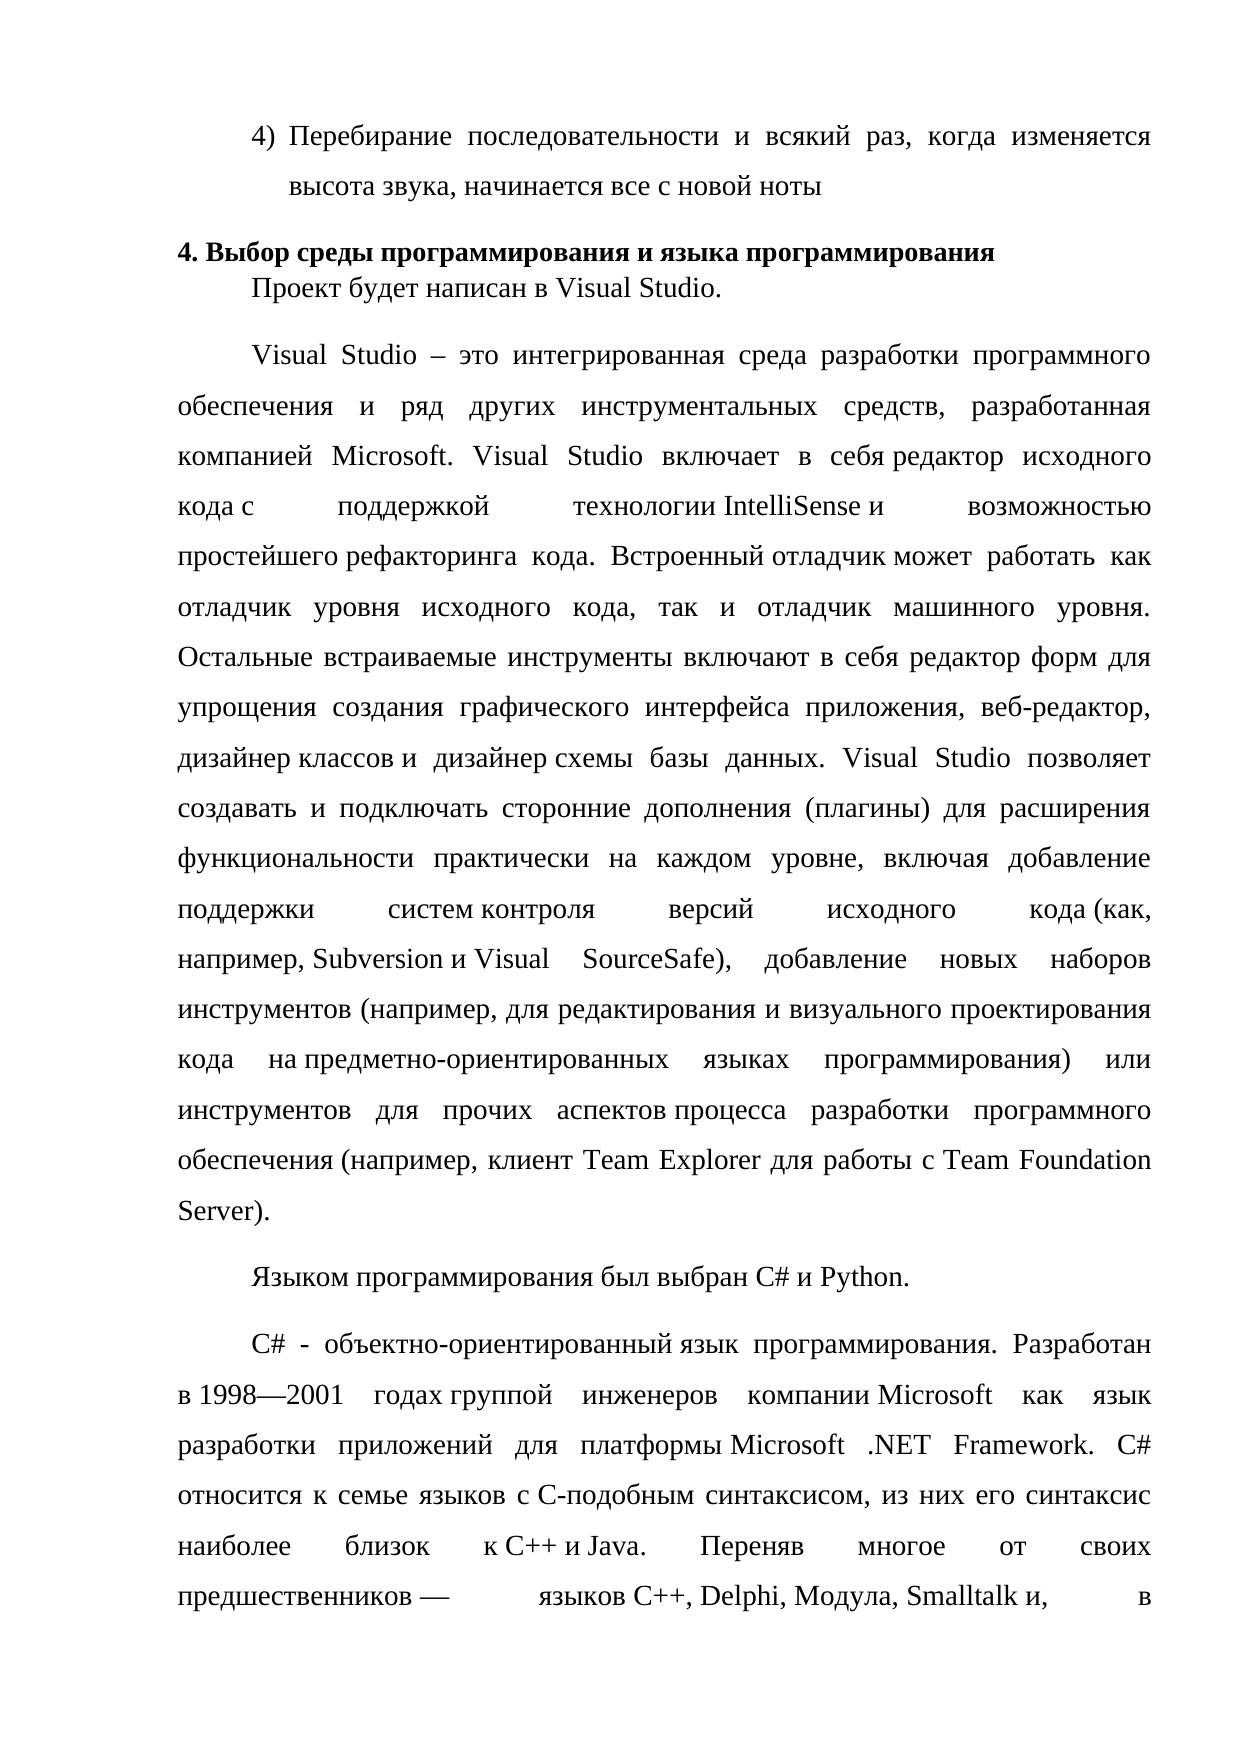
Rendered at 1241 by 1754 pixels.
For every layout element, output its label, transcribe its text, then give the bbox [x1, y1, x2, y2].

text Проект будет написан в Visual Studio. [177, 270, 1152, 304]
list Перебирание последовательности и всякий раз, когда изменяется высота звука, начинается все с новой ноты [251, 118, 1152, 202]
subtitle 4. Выбор среды программирования и языка программирования [177, 235, 1152, 268]
text Visual Studio – это интегрированная среда разработки программного обеспечения и ряд других инструментальных средств, разработанная компанией Microsoft. Visual Studio включает в себя редактор исходного кода с поддержкой технологии IntelliSense и возможностью простейшего рефакторинга кода. Встроенный отладчик может работать как отладчик уровня исходного кода, так и отладчик машинного уровня. Остальные встраиваемые инструменты включают в себя редактор форм для упрощения создания графического интерфейса приложения, веб-редактор, дизайнер классов и дизайнер схемы базы данных. Visual Studio позволяет создавать и подключать сторонние дополнения (плагины) для расширения функциональности практически на каждом уровне, включая добавление поддержки систем контроля версий исходного кода (как, например, Subversion и Visual SourceSafe), добавление новых наборов инструментов (например, для редактирования и визуального проектирования кода на предметно-ориентированных языках программирования) или инструментов для прочих аспектов процесса разработки программного обеспечения (например, клиент Team Explorer для работы с Team Foundation Server). [177, 337, 1152, 1226]
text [177, 1327, 1152, 1612]
text Языком программирования был выбран C# и Python. [177, 1259, 1152, 1293]
